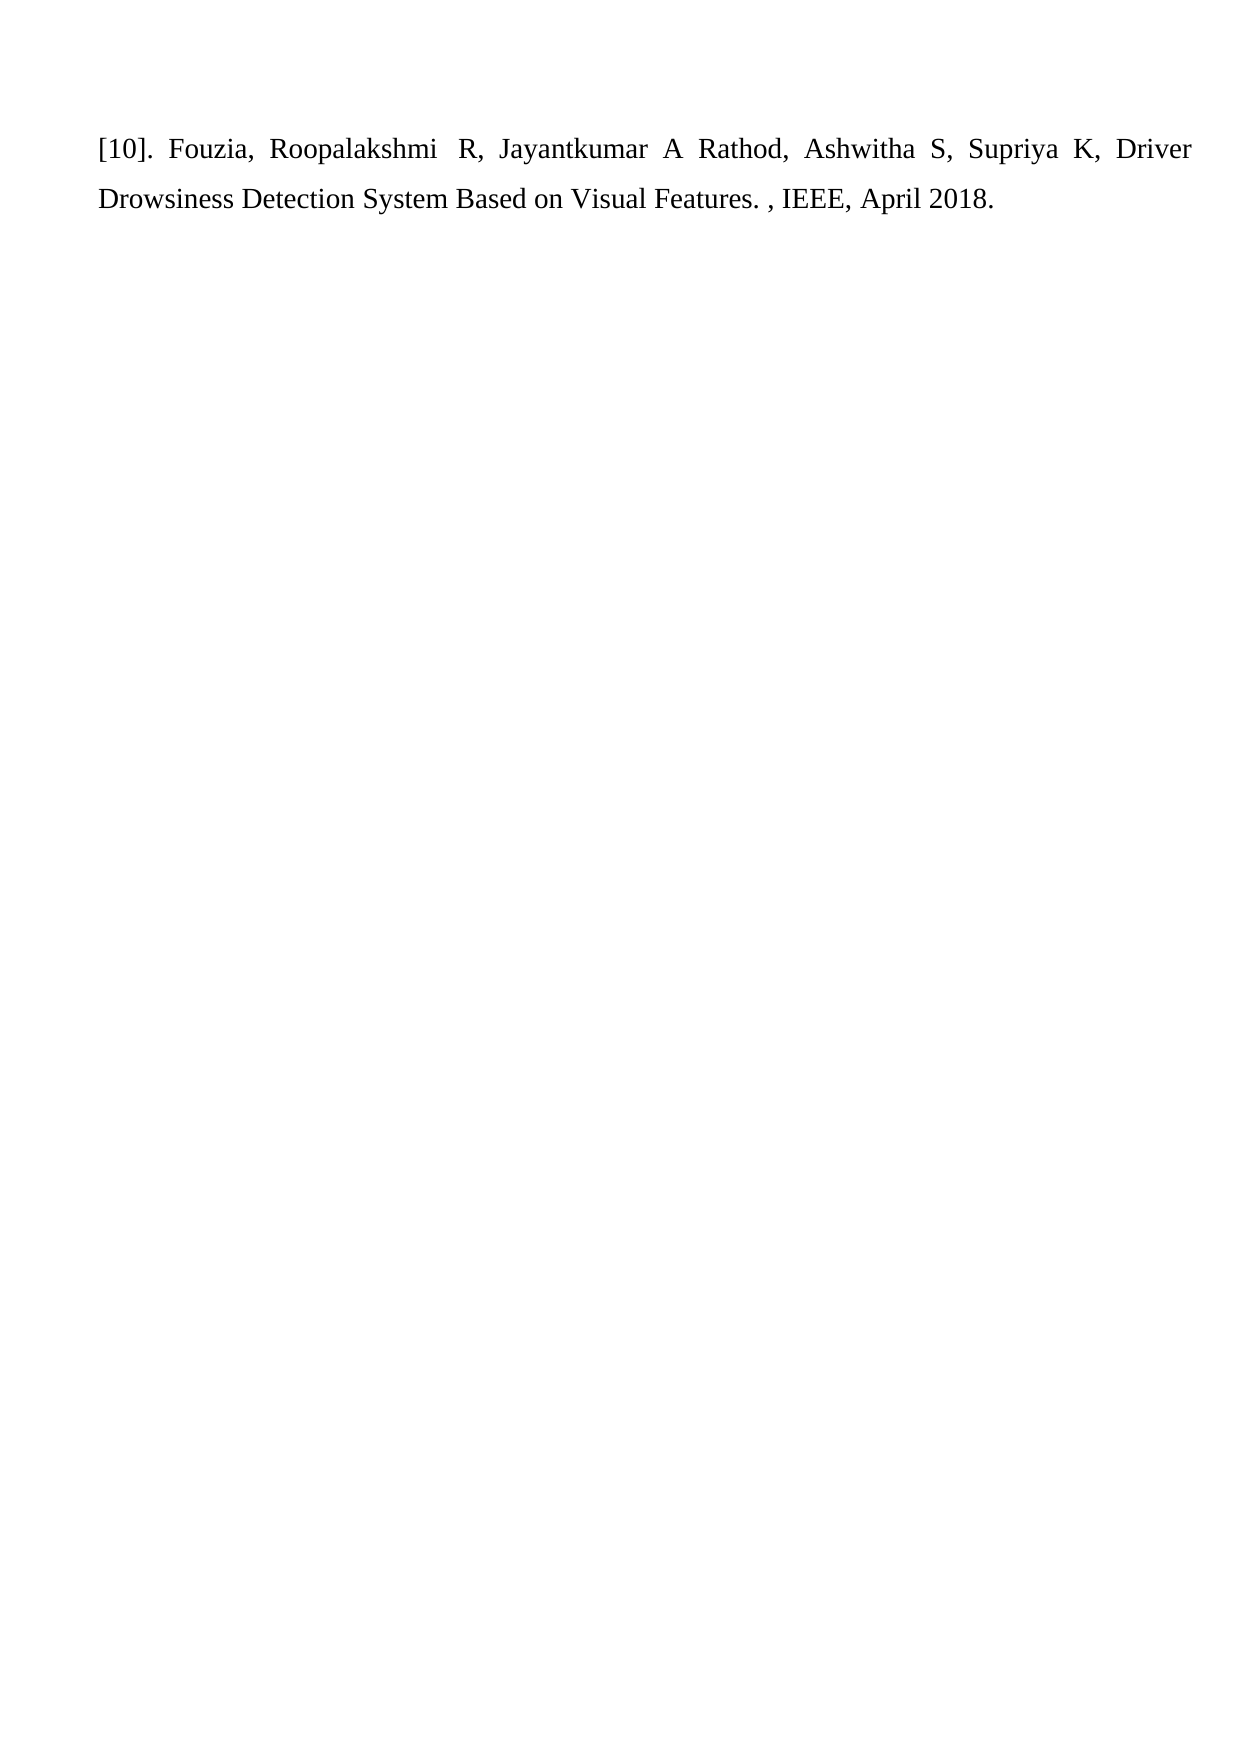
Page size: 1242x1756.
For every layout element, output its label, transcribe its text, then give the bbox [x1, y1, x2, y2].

text [10]. Fouzia, Roopalakshmi R, Jayantkumar A Rathod, Ashwitha S, Supriya K, Driver Drowsiness Detection System Based on Visual Features. , IEEE, April 2018. [98, 131, 1192, 215]
